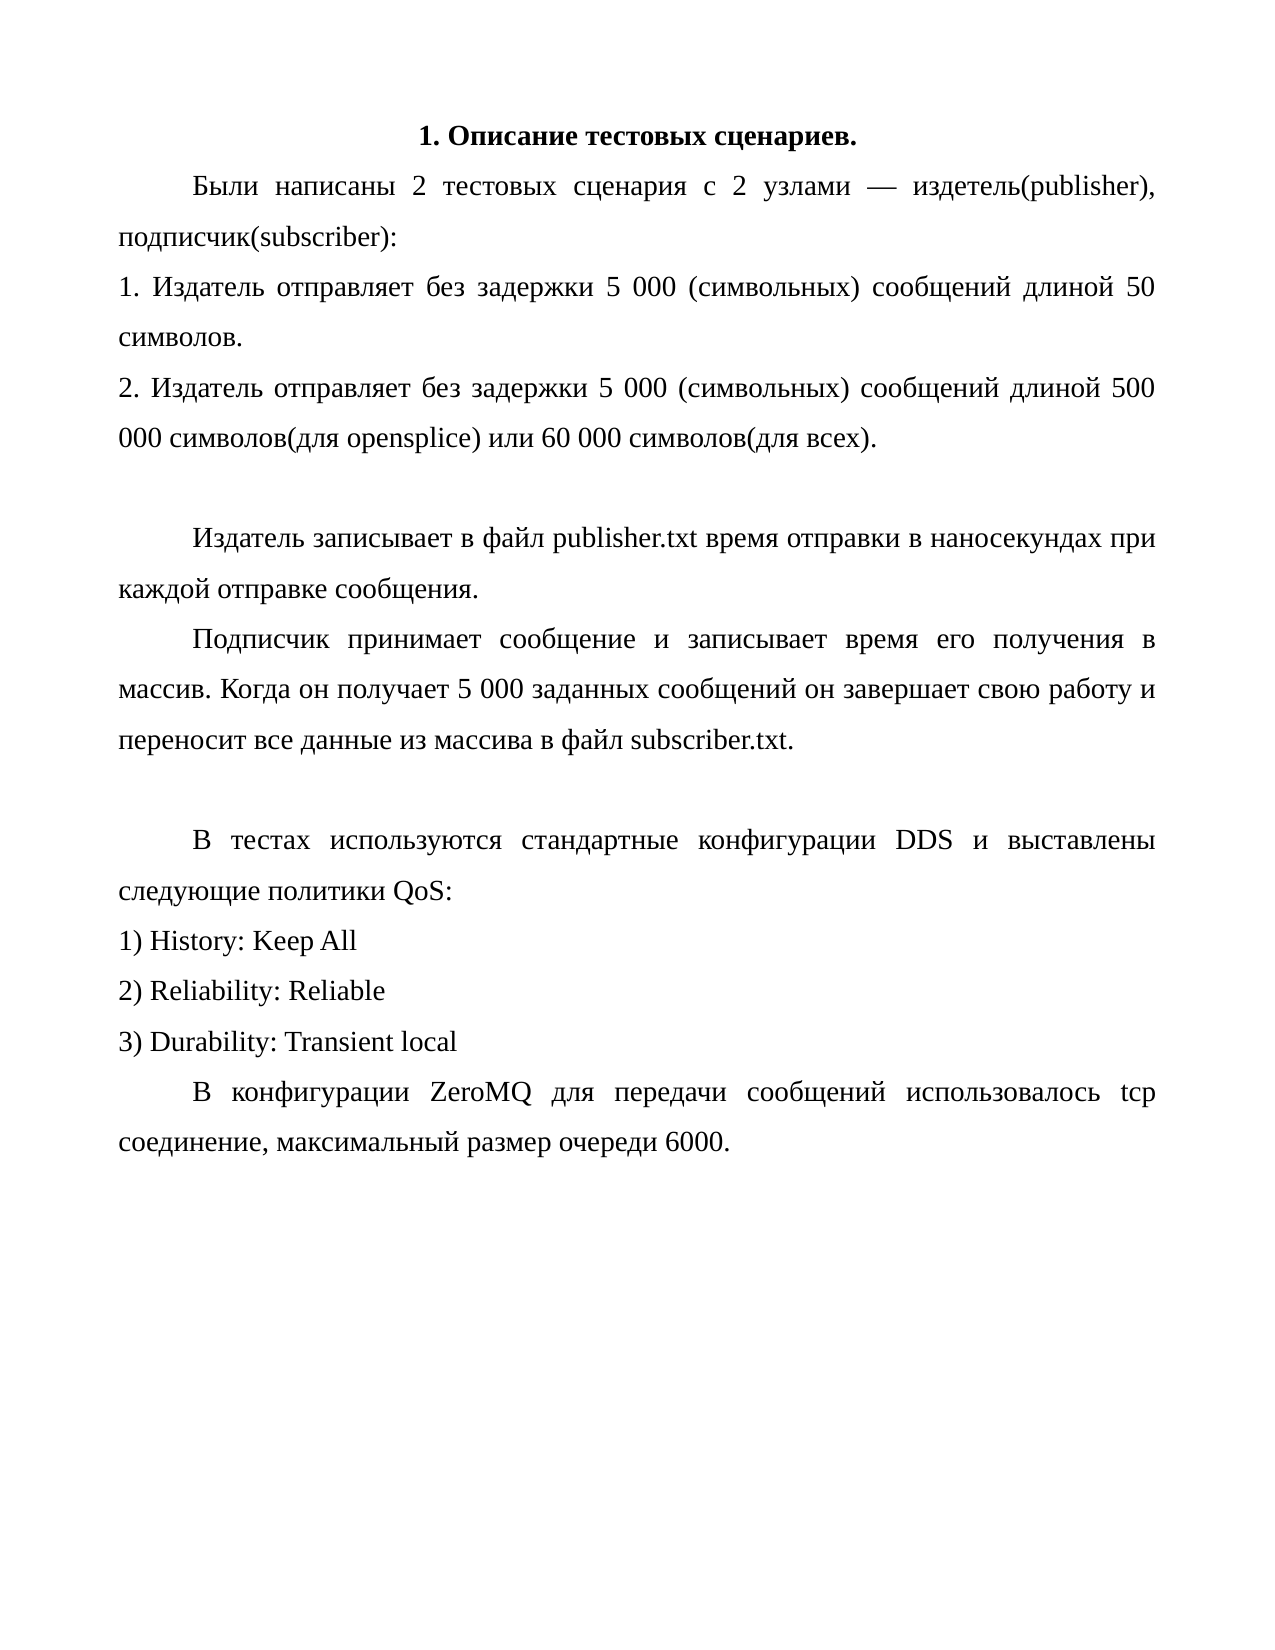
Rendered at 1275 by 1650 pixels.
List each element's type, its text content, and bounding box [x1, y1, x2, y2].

text 1. Описание тестовых сценариев. [118, 118, 1157, 152]
text 1) History: Keep All [118, 923, 1157, 957]
text 2. Издатель отправляет без задержки 5 000 (символьных) сообщений длиной 500 000 символов(для opensplice) или 60 000 символов(для всех). [118, 370, 1157, 453]
text В тестах используются стандартные конфигурации DDS и выставлены следующие политики QoS: [118, 822, 1157, 906]
text 2) Reliability: Reliable [118, 973, 1157, 1007]
text 1. Издатель отправляет без задержки 5 000 (символьных) сообщений длиной 50 символов. [118, 269, 1157, 353]
text Издатель записывает в файл publisher.txt время отправки в наносекундах при каждой отправке сообщения. [118, 521, 1157, 604]
text Были написаны 2 тестовых сценария с 2 узлами — издетель(publisher), подписчик(subscriber): [118, 168, 1157, 252]
text 3) Durability: Transient local [118, 1024, 1157, 1057]
text В конфигурации ZeroMQ для передачи сообщений использовалось tcp соединение, максимальный размер очереди 6000. [118, 1074, 1157, 1158]
text Подписчик принимает сообщение и записывает время его получения в массив. Когда он получает 5 000 заданных сообщений он завершает свою работу и переносит все данные из массива в файл subscriber.txt. [118, 621, 1157, 755]
